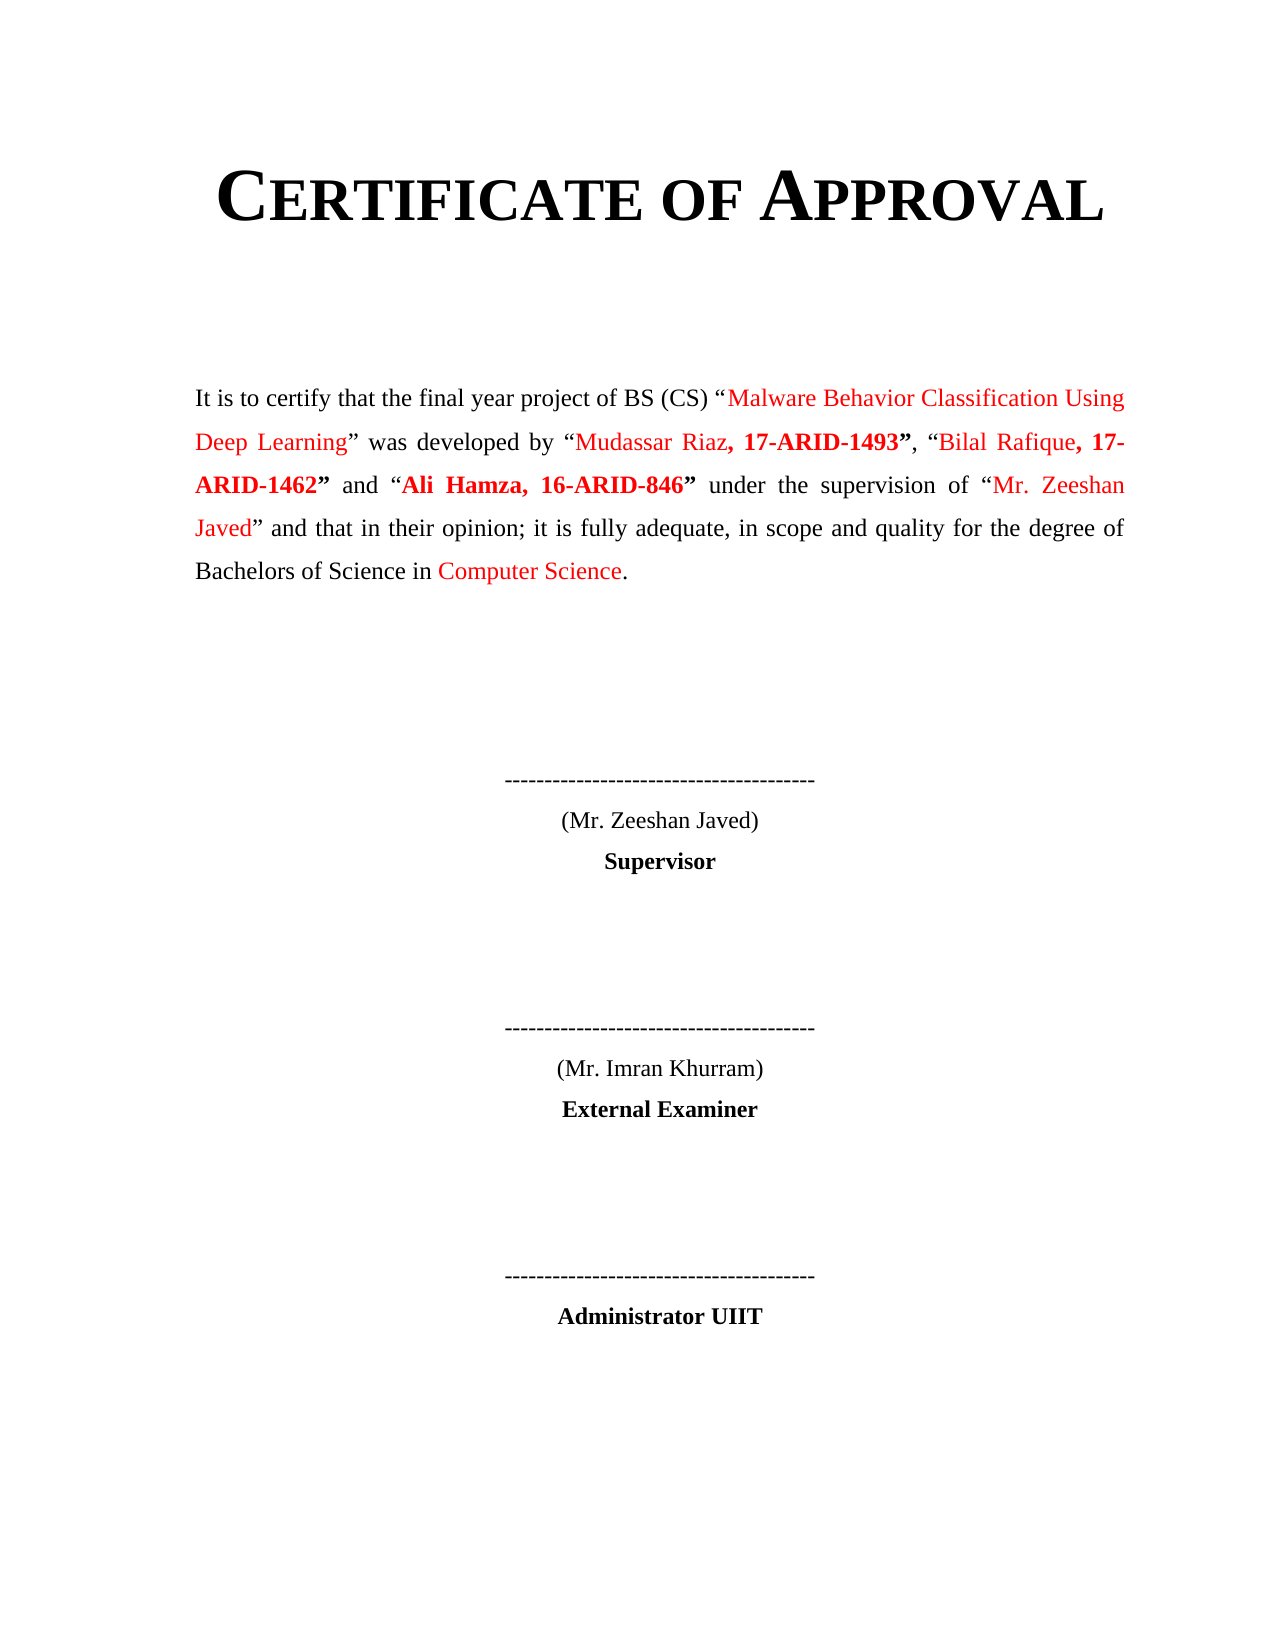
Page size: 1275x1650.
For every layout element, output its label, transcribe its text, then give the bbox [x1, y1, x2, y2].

text CERTIFICATE OF APPROVAL [195, 150, 1125, 236]
text (Mr. Imran Khurram) [195, 1054, 1125, 1082]
text (Mr. Zeeshan Javed) [195, 806, 1125, 833]
text It is to certify that the final year project of BS (CS) “Malware Behavior Classification Using Deep Learning” was developed by “Mudassar Riaz, 17-ARID-1493”, “Bilal Rafique, 17-ARID-1462” and “Ali Hamza, 16-ARID-846” under the supervision of “Mr. Zeeshan Javed” and that in their opinion; it is fully adequate, in scope and quality for the degree of Bachelors of Science in Computer Science. [195, 383, 1125, 585]
text Administrator UIIT [195, 1302, 1125, 1330]
text Supervisor [195, 847, 1125, 875]
text --------------------------------------- [195, 764, 1125, 792]
text --------------------------------------- [195, 1261, 1125, 1288]
text External Examiner [195, 1095, 1125, 1123]
text --------------------------------------- [195, 1013, 1125, 1040]
